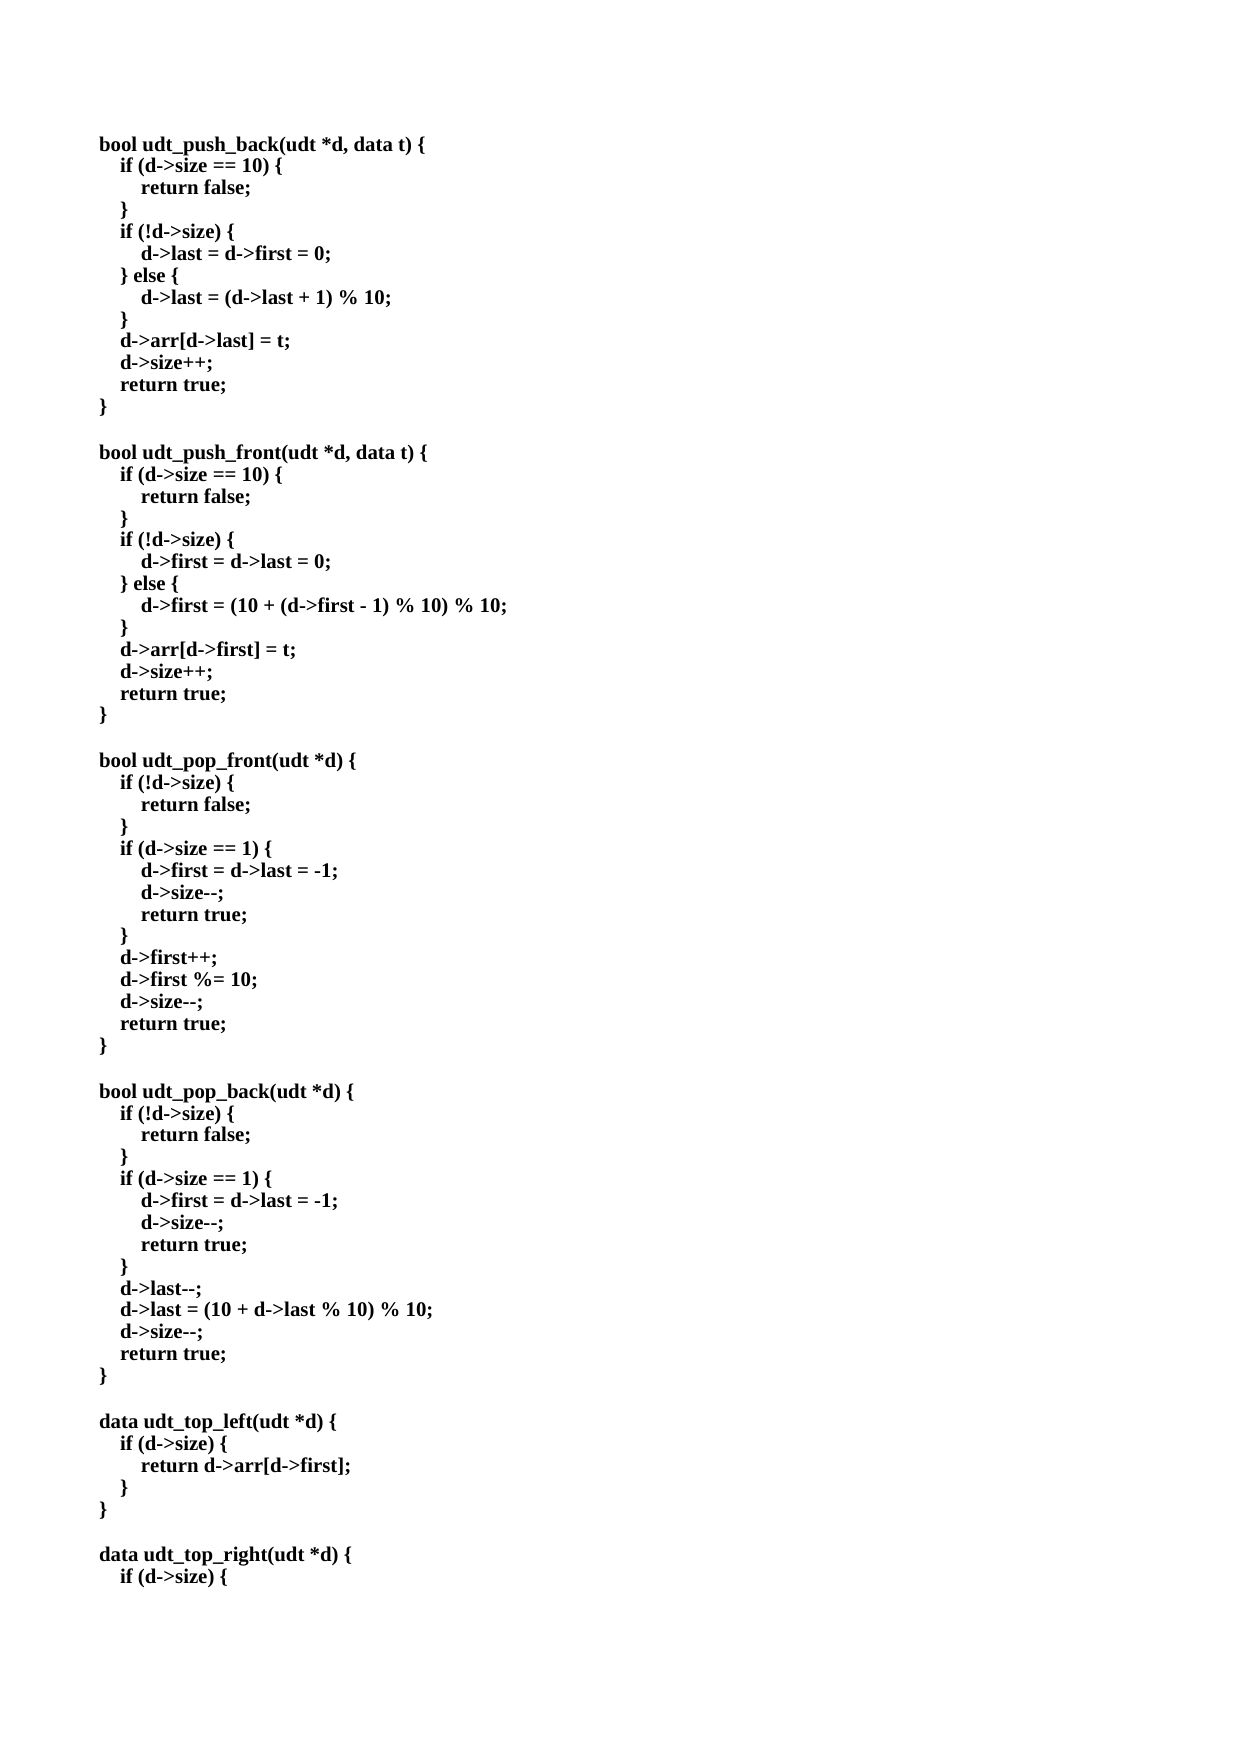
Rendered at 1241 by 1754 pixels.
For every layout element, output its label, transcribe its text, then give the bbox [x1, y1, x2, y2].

list d->last = d->first = 0; [99, 243, 1127, 265]
list if (d->size) { [99, 1433, 1127, 1455]
list if (d->size) { [99, 1566, 1127, 1588]
list } [99, 396, 1127, 418]
list d->size--; [99, 1321, 1127, 1343]
list d->first = d->last = -1; [99, 860, 1127, 882]
list d->size++; [99, 661, 1127, 682]
list } [99, 617, 1127, 639]
list } [99, 1498, 1127, 1520]
list d->last = (10 + d->last % 10) % 10; [99, 1299, 1127, 1321]
list d->size--; [99, 1212, 1127, 1234]
list d->first = d->last = -1; [99, 1190, 1127, 1212]
list if (d->size == 10) { [99, 155, 1127, 177]
list return true; [99, 374, 1127, 396]
list if (!d->size) { [99, 221, 1127, 243]
list bool udt_pop_back(udt *d) { [99, 1081, 1127, 1102]
list return true; [99, 903, 1127, 925]
list if (d->size == 1) { [99, 838, 1127, 860]
list bool udt_push_front(udt *d, data t) { [99, 442, 1127, 464]
list if (d->size == 1) { [99, 1168, 1127, 1190]
list } [99, 1035, 1127, 1057]
list d->arr[d->last] = t; [99, 330, 1127, 352]
list } else { [99, 265, 1127, 287]
list d->size--; [99, 882, 1127, 903]
list d->size++; [99, 352, 1127, 374]
list d->first = d->last = 0; [99, 551, 1127, 573]
list } [99, 704, 1127, 726]
list if (!d->size) { [99, 529, 1127, 551]
list if (!d->size) { [99, 1102, 1127, 1124]
list } [99, 308, 1127, 330]
list } [99, 1365, 1127, 1387]
list d->last = (d->last + 1) % 10; [99, 287, 1127, 308]
list } [99, 1256, 1127, 1277]
list d->arr[d->first] = t; [99, 639, 1127, 661]
list d->last--; [99, 1277, 1127, 1299]
list return false; [99, 177, 1127, 199]
list data udt_top_right(udt *d) { [99, 1544, 1127, 1566]
list bool udt_push_back(udt *d, data t) { [99, 133, 1127, 155]
list } [99, 199, 1127, 221]
list return true; [99, 1343, 1127, 1365]
list d->first %= 10; [99, 969, 1127, 991]
list } [99, 816, 1127, 838]
list return true; [99, 1234, 1127, 1256]
list bool udt_pop_front(udt *d) { [99, 750, 1127, 772]
list d->first++; [99, 947, 1127, 969]
list } [99, 925, 1127, 947]
list data udt_top_left(udt *d) { [99, 1411, 1127, 1433]
list if (d->size == 10) { [99, 464, 1127, 486]
list } [99, 507, 1127, 529]
list return true; [99, 1013, 1127, 1035]
list return false; [99, 794, 1127, 816]
list } [99, 1146, 1127, 1168]
list return true; [99, 682, 1127, 704]
list d->first = (10 + (d->first - 1) % 10) % 10; [99, 595, 1127, 617]
list if (!d->size) { [99, 772, 1127, 794]
list return false; [99, 486, 1127, 507]
list return d->arr[d->first]; [99, 1455, 1127, 1477]
list return false; [99, 1124, 1127, 1146]
list } [99, 1477, 1127, 1498]
list d->size--; [99, 991, 1127, 1013]
list } else { [99, 573, 1127, 595]
